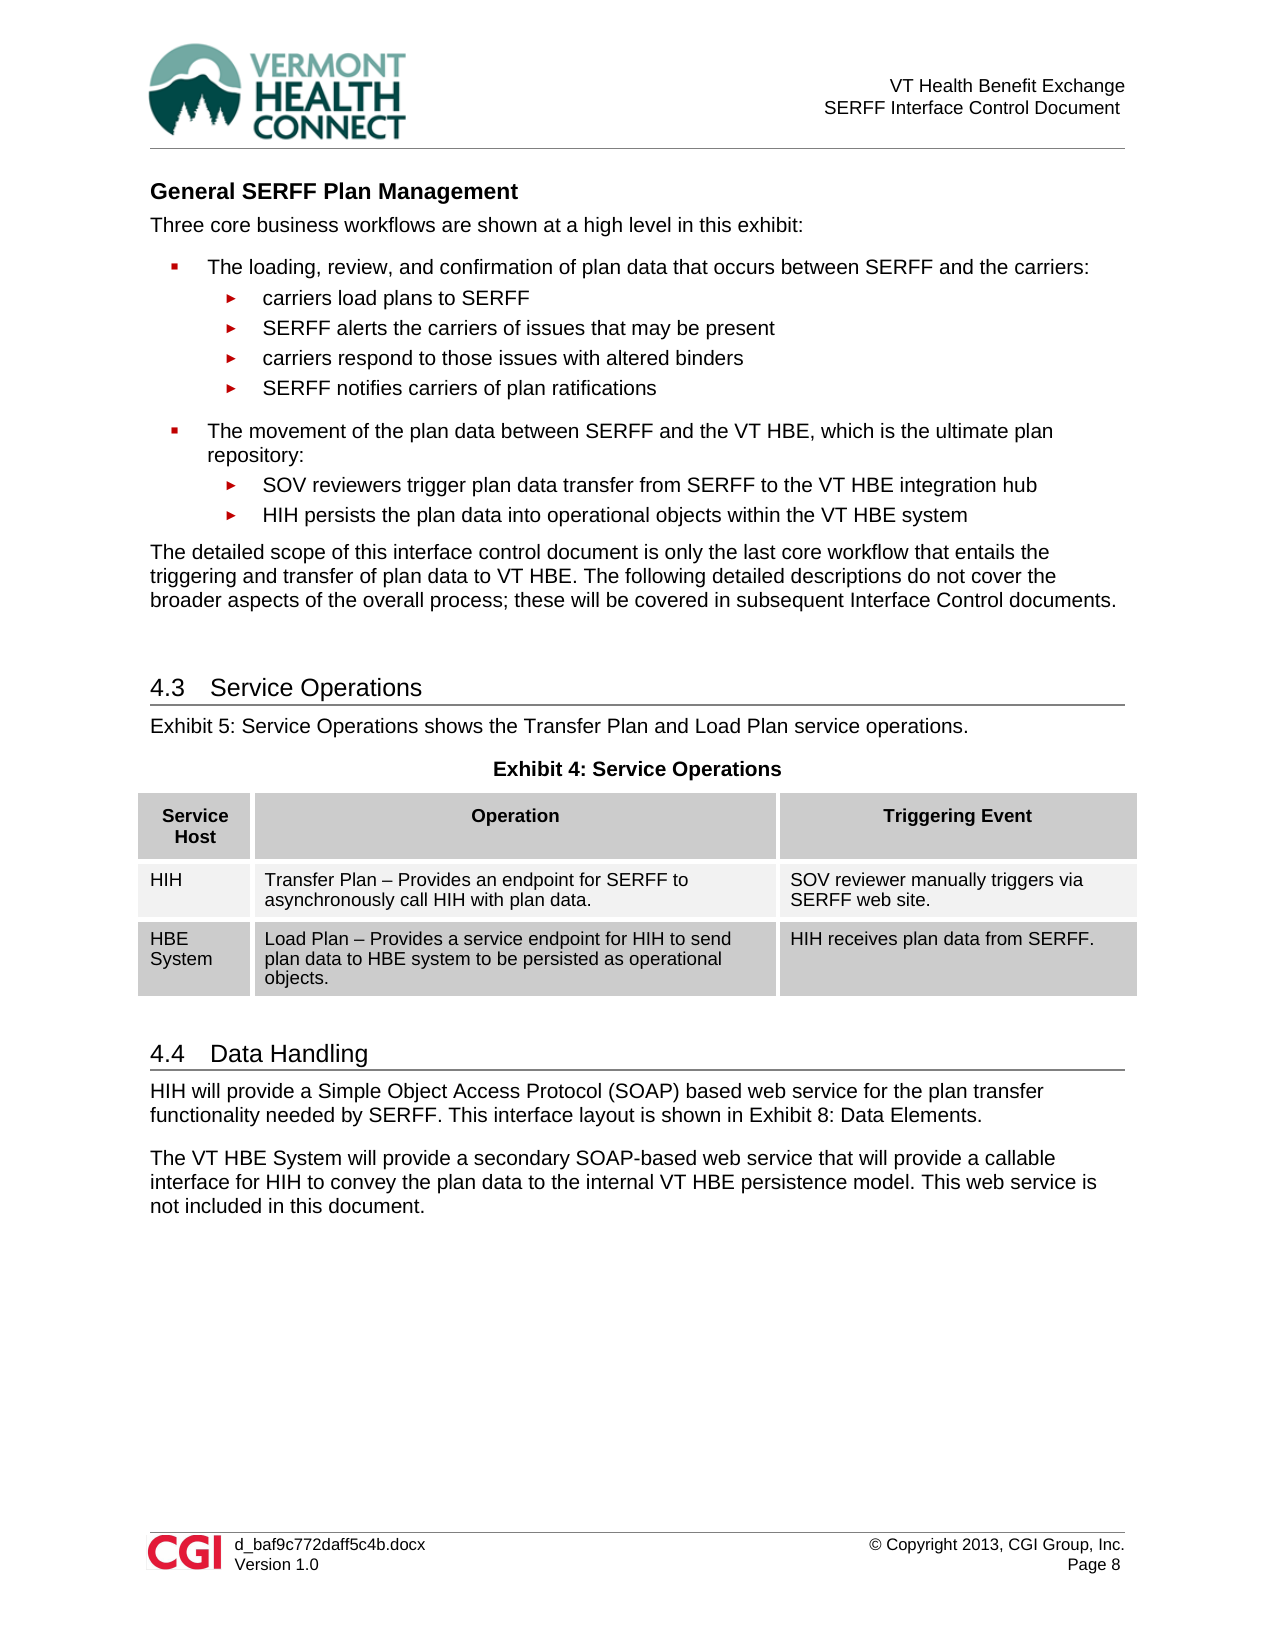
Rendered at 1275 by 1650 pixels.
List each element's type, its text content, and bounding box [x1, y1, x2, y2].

text SERFF alerts the carriers of issues that may be present [225, 316, 1125, 340]
picture [146, 41, 409, 145]
table_cell Load Plan – Provides a service endpoint for HIH to send plan data to HBE system to be persisted as operational objects. [255, 922, 776, 996]
text HIH will provide a Simple Object Access Protocol (SOAP) based web service for the plan transfer functionality needed by SERFF. This interface layout is shown in Exhibit 8: Data Elements. [150, 1079, 1125, 1127]
table_cell Transfer Plan – Provides an endpoint for SERFF to asynchronously call HIH with plan data. [255, 864, 776, 917]
text SERFF notifies carriers of plan ratifications [225, 376, 1125, 400]
subtitle Service Operations [150, 673, 1125, 704]
text The VT HBE System will provide a secondary SOAP-based web service that will provide a callable interface for HIH to convey the plan data to the internal VT HBE persistence model. This web service is not included in this document. [150, 1146, 1125, 1218]
table_cell HIH [138, 864, 250, 917]
table_cell HIH receives plan data from SERFF. [780, 922, 1137, 996]
table_cell SOV reviewer manually triggers via SERFF web site. [780, 864, 1137, 917]
table_header Triggering Event [780, 793, 1137, 859]
text The detailed scope of this interface control document is only the last core workflow that entails the triggering and transfer of plan data to VT HBE. The following detailed descriptions do not cover the broader aspects of the overall process; these will be covered in subsequent Interface Control documents. [150, 540, 1125, 612]
table_header Operation [255, 793, 776, 859]
text SOV reviewers trigger plan data transfer from SERFF to the VT HBE integration hub [225, 473, 1125, 497]
text Three core business workflows are shown at a high level in this exhibit: [150, 212, 1125, 236]
text carriers respond to those issues with altered binders [225, 346, 1125, 370]
picture [146, 1535, 222, 1570]
text Exhibit 5: Service Operations shows the Transfer Plan and Load Plan service operations. [150, 714, 1125, 738]
text HIH persists the plan data into operational objects within the VT HBE system [225, 503, 1125, 527]
table_cell HBE System [138, 922, 250, 996]
subtitle Data Handling [150, 1039, 1125, 1069]
subtitle General SERFF Plan Management [150, 178, 1125, 204]
text The loading, review, and confirmation of plan data that occurs between SERFF and the carriers: [169, 255, 1125, 279]
text The movement of the plan data between SERFF and the VT HBE, which is the ultimate plan repository: [169, 419, 1125, 467]
table_header Service Host [138, 793, 250, 859]
text carriers load plans to SERFF [225, 286, 1125, 309]
